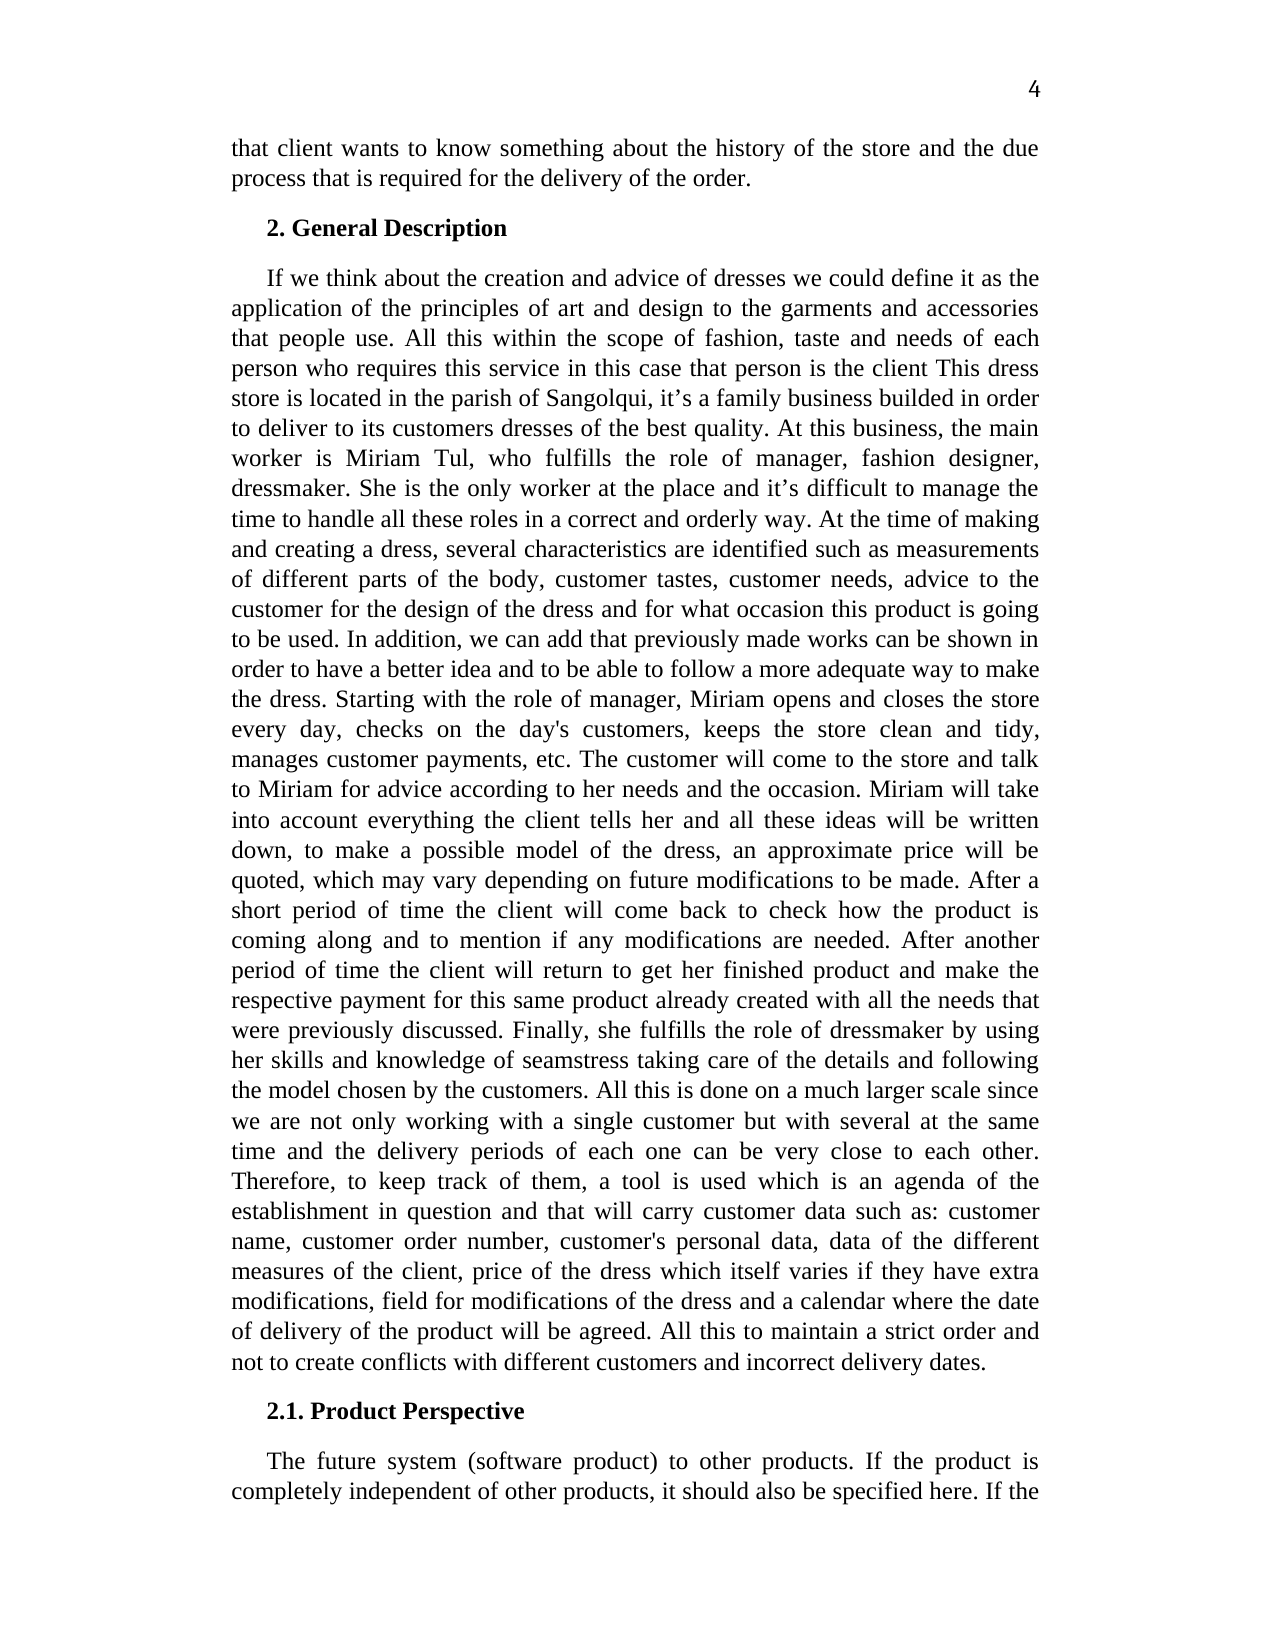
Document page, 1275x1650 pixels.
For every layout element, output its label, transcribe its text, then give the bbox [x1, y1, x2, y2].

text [231, 1446, 1040, 1505]
text 2. General Description [231, 213, 1040, 242]
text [231, 133, 1040, 192]
text If we think about the creation and advice of dresses we could define it as the application of the principles of art and design to the garments and accessories that people use. All this within the scope of fashion, taste and needs of each person who requires this service in this case that person is the client This dress store is located in the parish of Sangolqui, it’s a family business builded in order to deliver to its customers dresses of the best quality. At this business, the main worker is Miriam Tul, who fulfills the role of manager, fashion designer, dressmaker. She is the only worker at the place and it’s difficult to manage the time to handle all these roles in a correct and orderly way. At the time of making and creating a dress, several characteristics are identified such as measurements of different parts of the body, customer tastes, customer needs, advice to the customer for the design of the dress and for what occasion this product is going to be used. In addition, we can add that previously made works can be shown in order to have a better idea and to be able to follow a more adequate way to make the dress. Starting with the role of manager, Miriam opens and closes the store every day, checks on the day's customers, keeps the store clean and tidy, manages customer payments, etc. The customer will come to the store and talk to Miriam for advice according to her needs and the occasion. Miriam will take into account everything the client tells her and all these ideas will be written down, to make a possible model of the dress, an approximate price will be quoted, which may vary depending on future modifications to be made. After a short period of time the client will come back to check how the product is coming along and to mention if any modifications are needed. After another period of time the client will return to get her finished product and make the respective payment for this same product already created with all the needs that were previously discussed. Finally, she fulfills the role of dressmaker by using her skills and knowledge of seamstress taking care of the details and following the model chosen by the customers. All this is done on a much larger scale since we are not only working with a single customer but with several at the same time and the delivery periods of each one can be very close to each other. Therefore, to keep track of them, a tool is used which is an agenda of the establishment in question and that will carry customer data such as: customer name, customer order number, customer's personal data, data of the different measures of the client, price of the dress which itself varies if they have extra modifications, field for modifications of the dress and a calendar where the date of delivery of the product will be agreed. All this to maintain a strict order and not to create conflicts with different customers and incorrect delivery dates. [231, 263, 1040, 1375]
text 2.1. Product Perspective [231, 1396, 1040, 1425]
